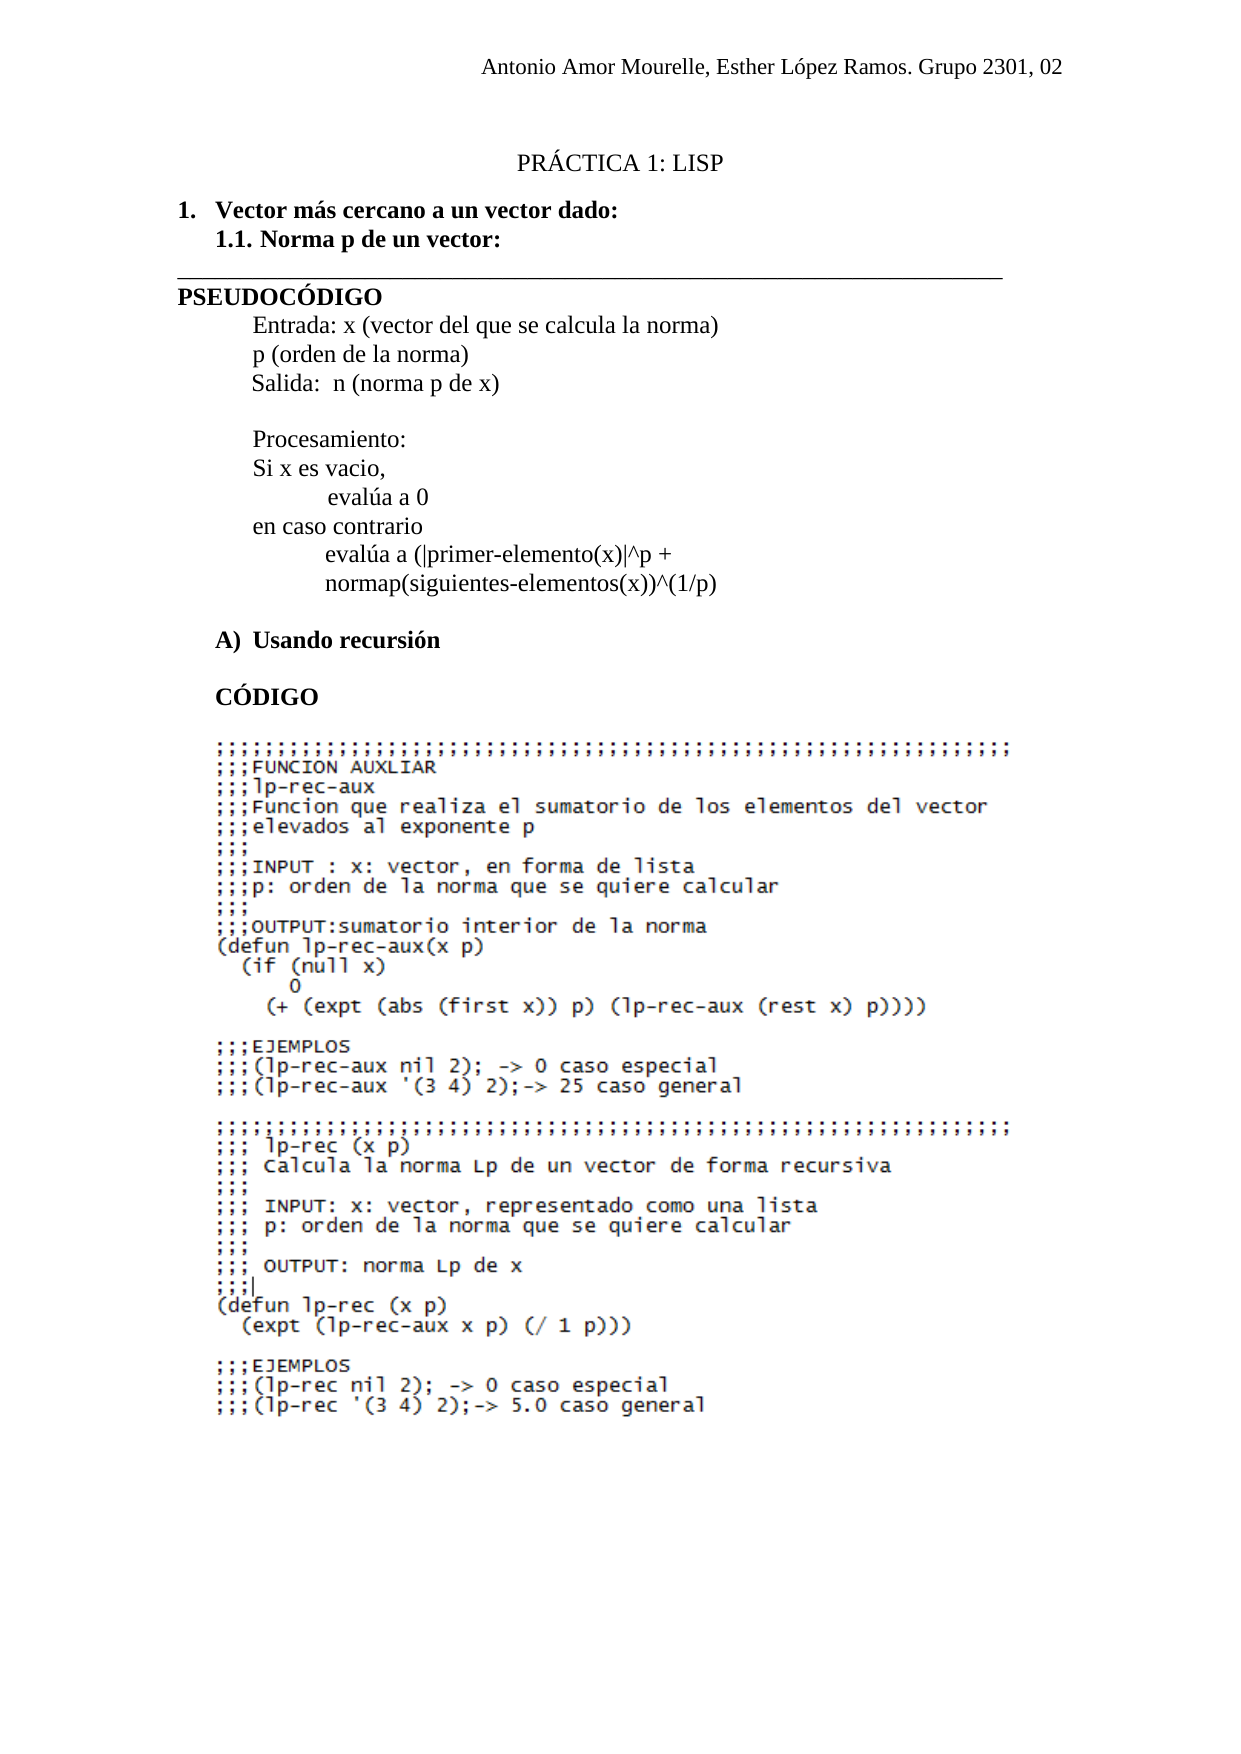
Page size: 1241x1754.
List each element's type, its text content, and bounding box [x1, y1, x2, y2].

text Entrada: x (vector del que se calcula la norma) [252, 310, 1063, 339]
text Si x es vacio, [215, 453, 1063, 482]
list Usando recursión [215, 625, 1063, 654]
text en caso contrario [215, 511, 1063, 539]
text __________________________________________________________________ [177, 253, 1063, 282]
text evalúa a 0 [252, 482, 1063, 511]
text PSEUDOCÓDIGO [177, 282, 1063, 310]
text PRÁCTICA 1: LISP [177, 148, 1063, 176]
list Vector más cercano a un vector dado: [177, 195, 1063, 224]
text evalúa a (|primer-elemento(x)|^p + normap(siguientes-elementos(x))^(1/p) [325, 539, 1063, 597]
picture [214, 738, 1047, 1432]
text CÓDIGO [215, 682, 1063, 711]
list Norma p de un vector: [215, 224, 1063, 253]
text p (orden de la norma) [252, 339, 1063, 368]
text Procesamiento: [252, 424, 1063, 453]
text Salida: n (norma p de x) [215, 368, 1063, 397]
